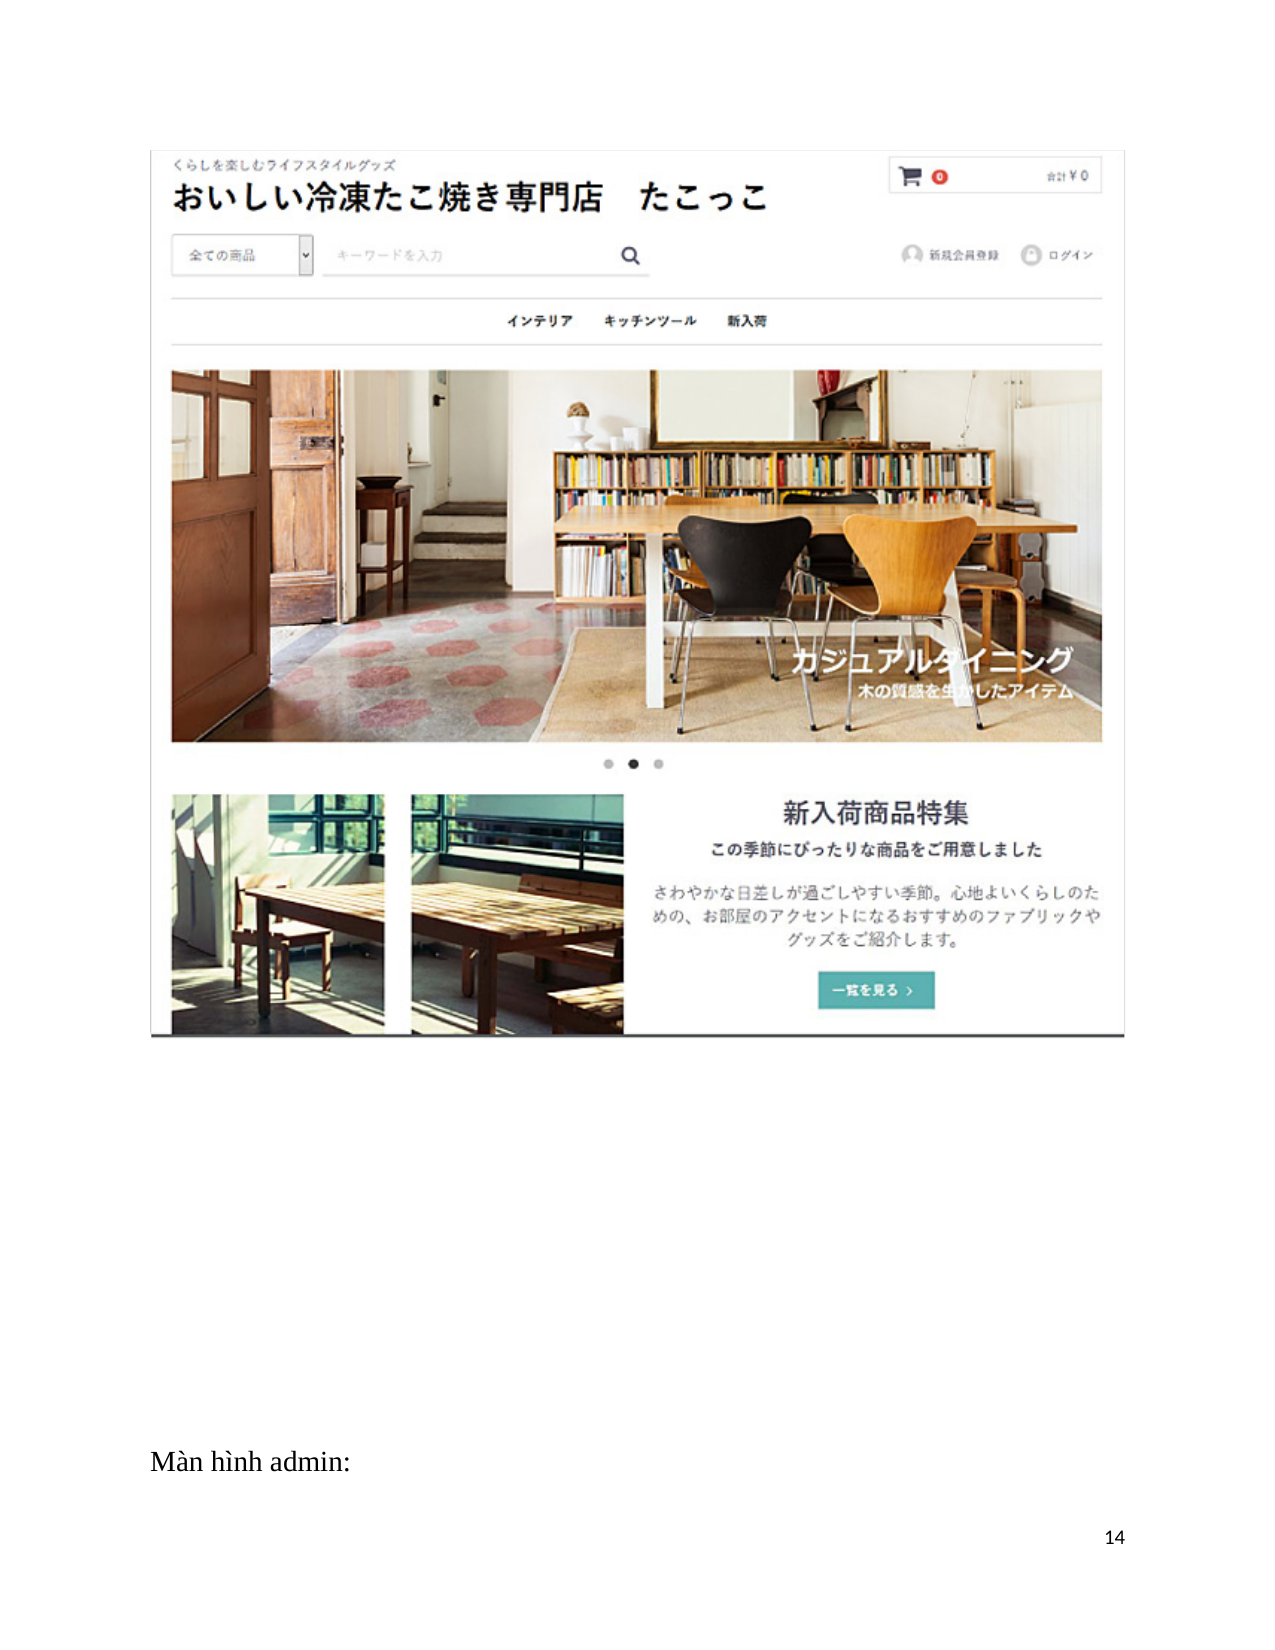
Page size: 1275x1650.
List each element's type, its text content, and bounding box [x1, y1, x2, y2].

picture [150, 150, 1125, 1039]
text Màn hình admin: [150, 1444, 1125, 1478]
